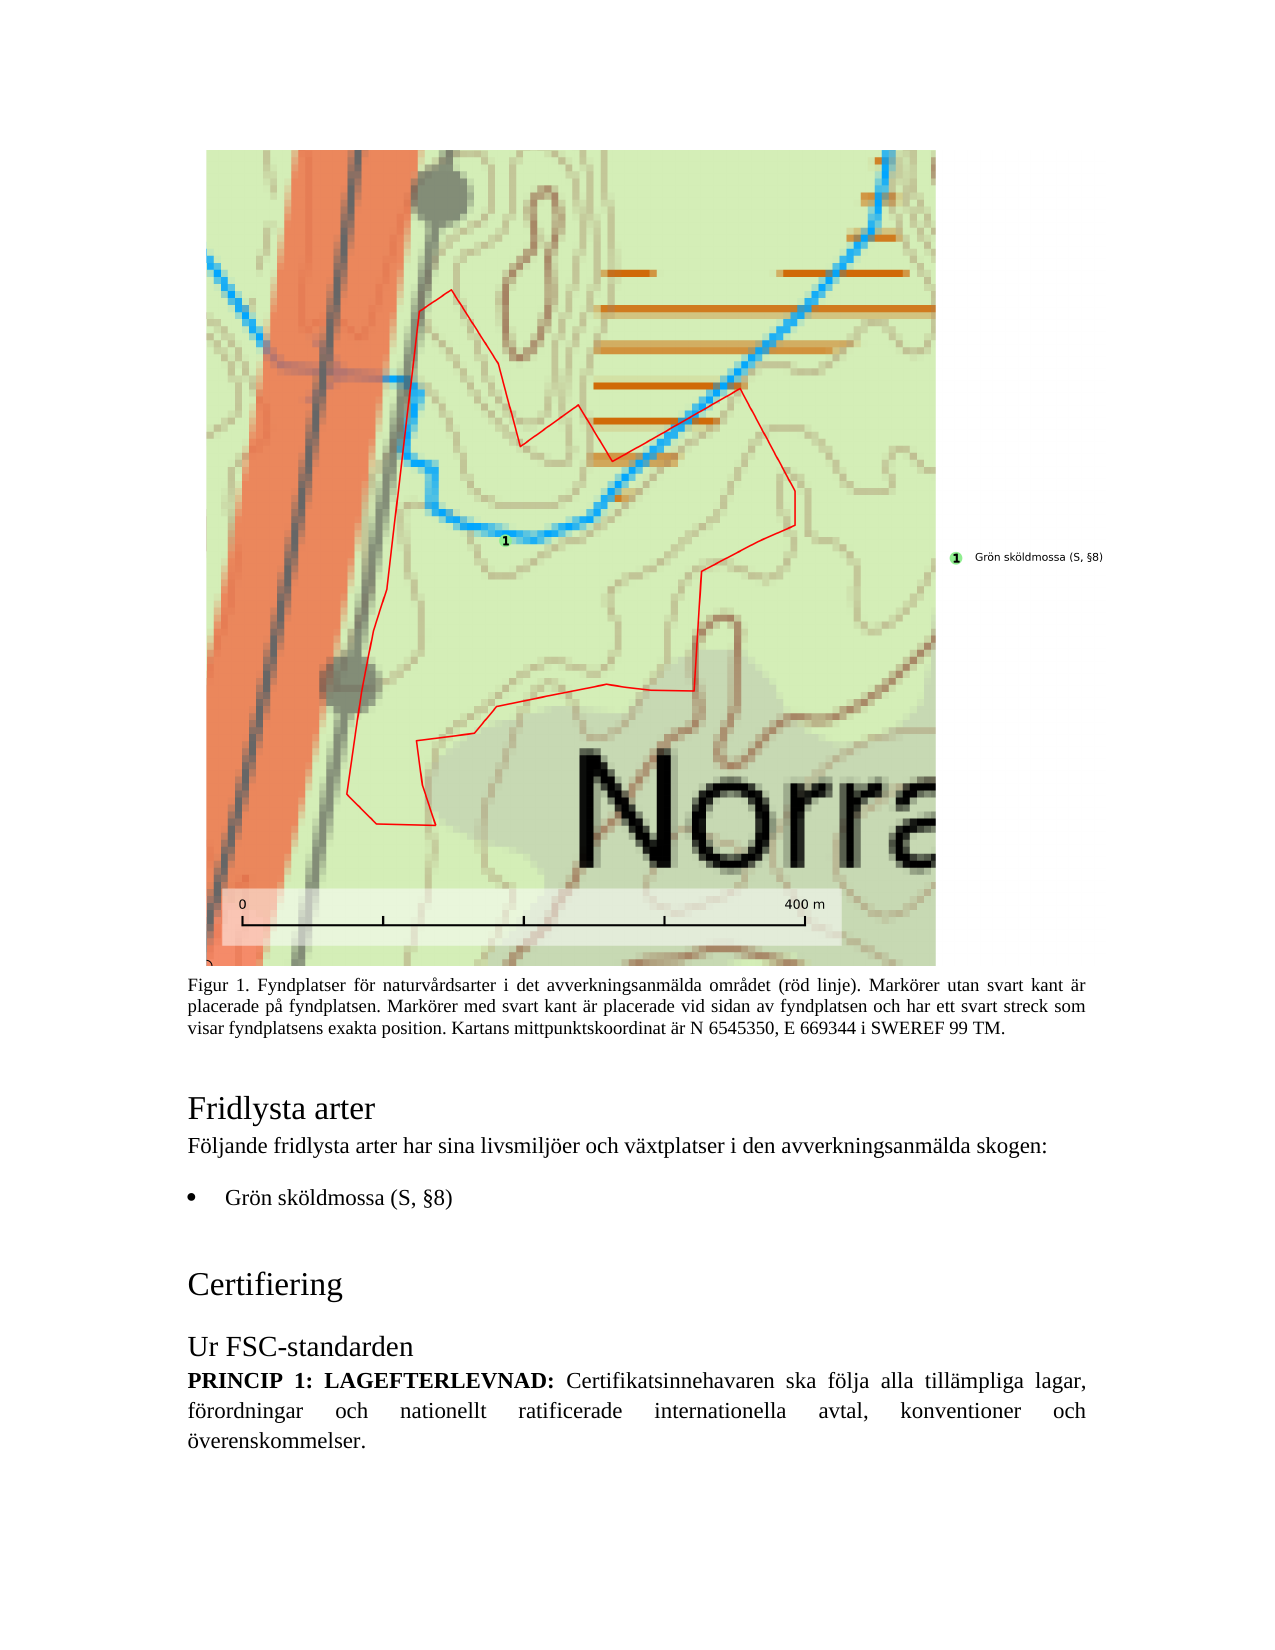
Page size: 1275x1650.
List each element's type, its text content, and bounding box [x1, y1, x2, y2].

text Figur 1. Fyndplatser för naturvårdsarter i det avverkningsanmälda området (röd linje). Markörer utan svart kant är placerade på fyndplatsen. Markörer med svart kant är placerade vid sidan av fyndplatsen och har ett svart streck som visar fyndplatsens exakta position. Kartans mittpunktskoordinat är N 6545350, E 669344 i SWEREF 99 TM. [187, 974, 1087, 1038]
text PRINCIP 1: LAGEFTERLEVNAD: Certifikatsinnehavaren ska följa alla tillämpliga lagar, förordningar och nationellt ratificerade internationella avtal, konventioner och överenskommelser. [187, 1367, 1087, 1454]
text Följande fridlysta arter har sina livsmiljöer och växtplatser i den avverkningsanmälda skogen: [187, 1132, 1087, 1159]
subtitle Ur FSC-standarden [187, 1329, 1087, 1362]
picture [206, 150, 1107, 966]
list Grön sköldmossa (S, §8) [187, 1183, 1087, 1210]
subtitle Certifiering [187, 1264, 1087, 1302]
subtitle Fridlysta arter [187, 1088, 1087, 1127]
